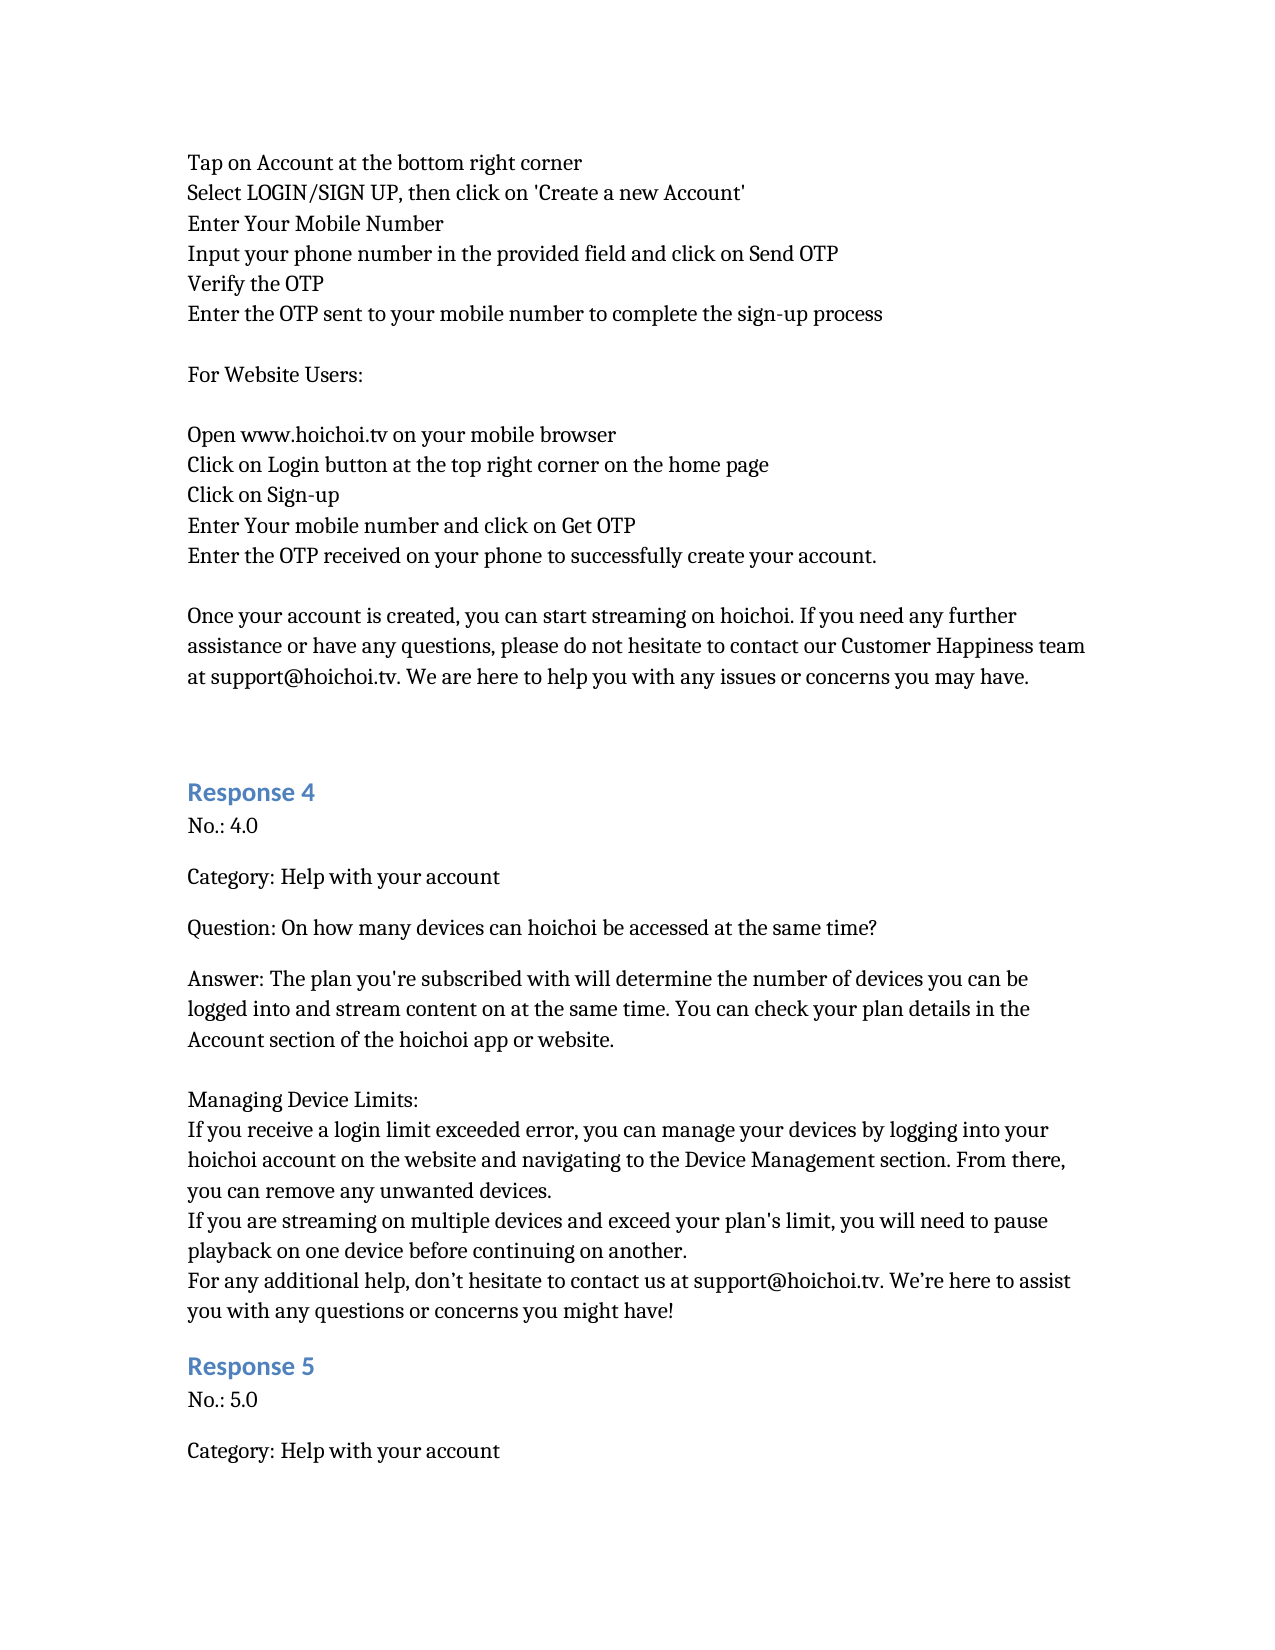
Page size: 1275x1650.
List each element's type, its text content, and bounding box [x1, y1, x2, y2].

subtitle Response 4 [187, 775, 1087, 808]
subtitle Response 5 [187, 1349, 1087, 1382]
text No.: 4.0 [187, 813, 1087, 839]
text Answer: The plan you're subscribed with will determine the number of devices you can be logged into and stream content on at the same time. You can check your plan details in the Account section of the hoichoi app or website. Managing Device Limits: If you receive a login limit exceeded error, you can manage your devices by logging into your hoichoi account on the website and navigating to the Device Management section. From there, you can remove any unwanted devices. If you are streaming on multiple devices and exceed your plan's limit, you will need to pause playback on one device before continuing on another. For any additional help, don’t hesitate to contact us at support@hoichoi.tv. We’re here to assist you with any questions or concerns you might have! [187, 966, 1087, 1325]
text Category: Help with your account [187, 864, 1087, 890]
text Category: Help with your account [187, 1438, 1087, 1465]
text Question: On how many devices can hoichoi be accessed at the same time? [187, 915, 1087, 941]
text No.: 5.0 [187, 1387, 1087, 1414]
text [187, 150, 1087, 750]
